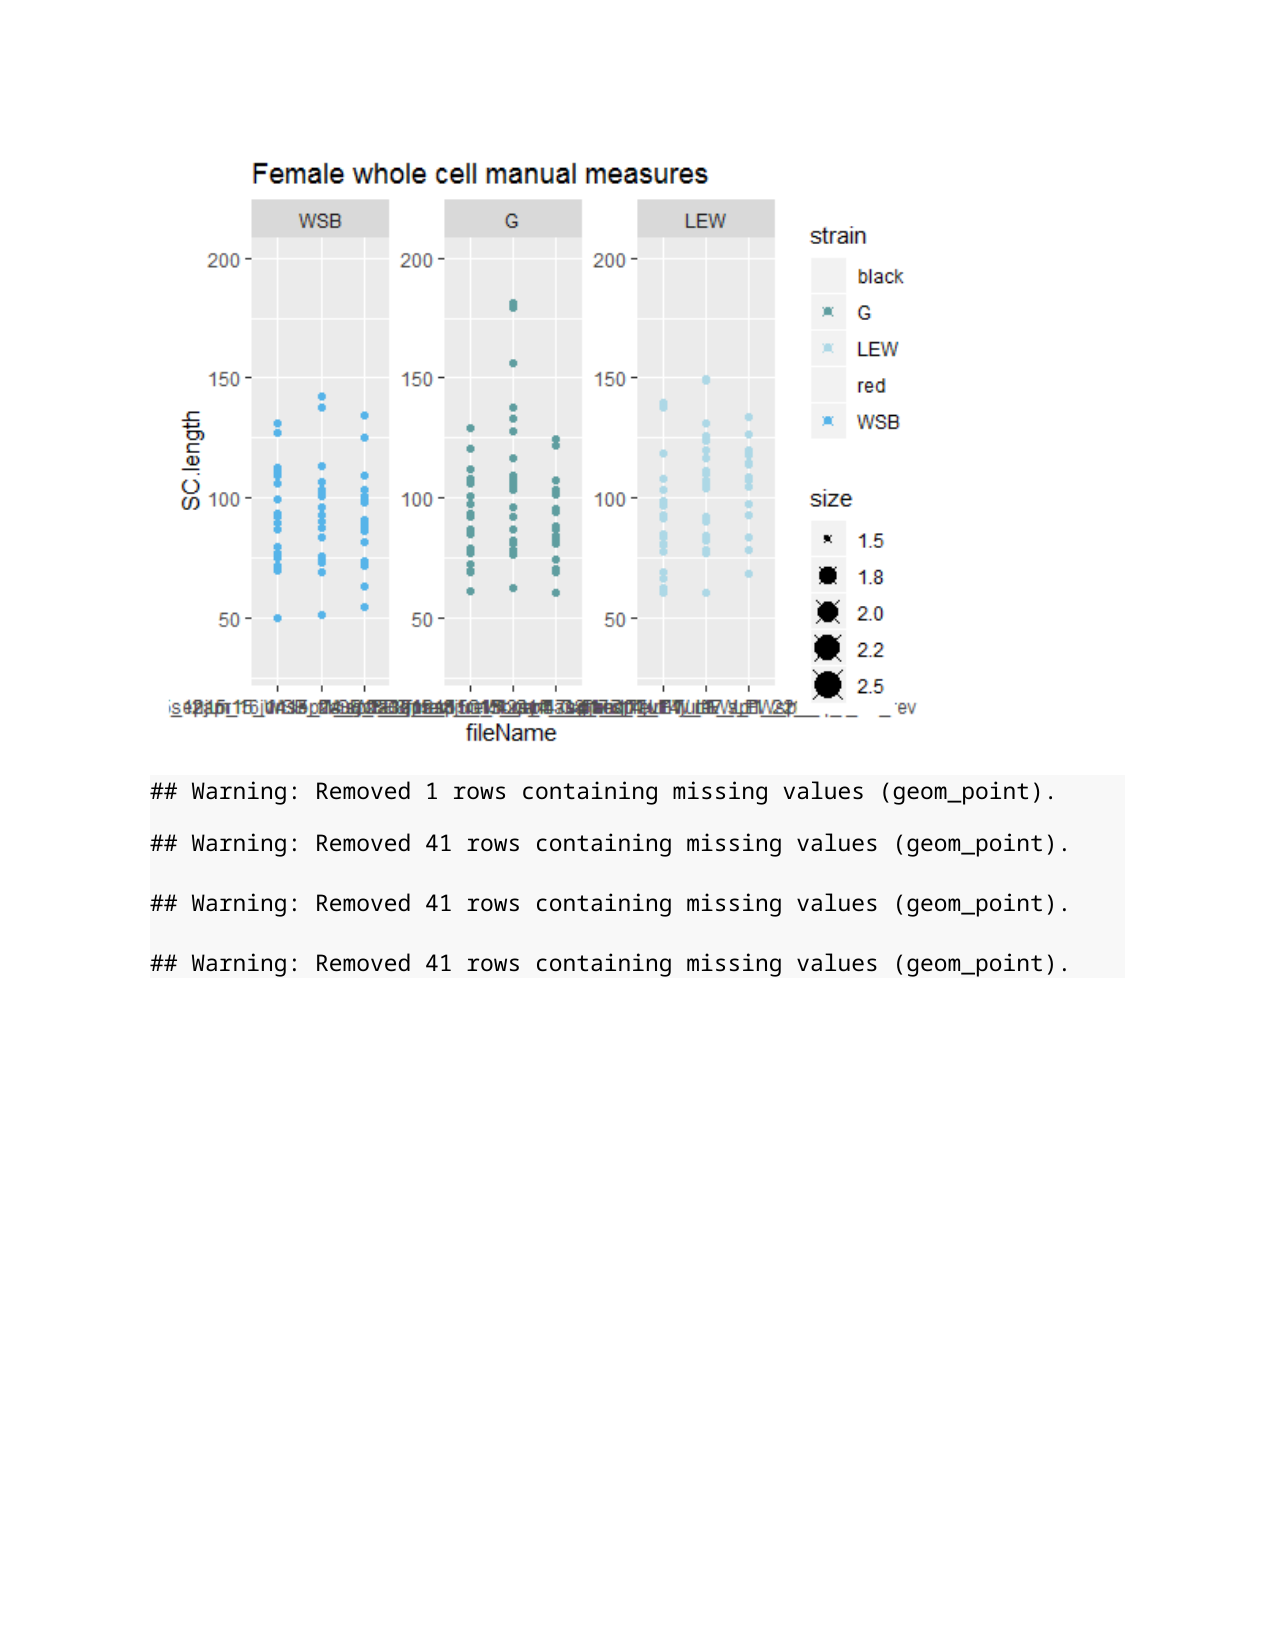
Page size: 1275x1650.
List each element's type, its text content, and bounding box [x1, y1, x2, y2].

text ## Warning: Removed 1 rows containing missing values (geom_point). [150, 775, 1125, 806]
picture [168, 150, 927, 757]
text ## Warning: Removed 41 rows containing missing values (geom_point). ## Warning: Removed 41 rows containing missing values (geom_point). ## Warning: Removed 41 rows containing missing values (geom_point). [150, 827, 1125, 978]
